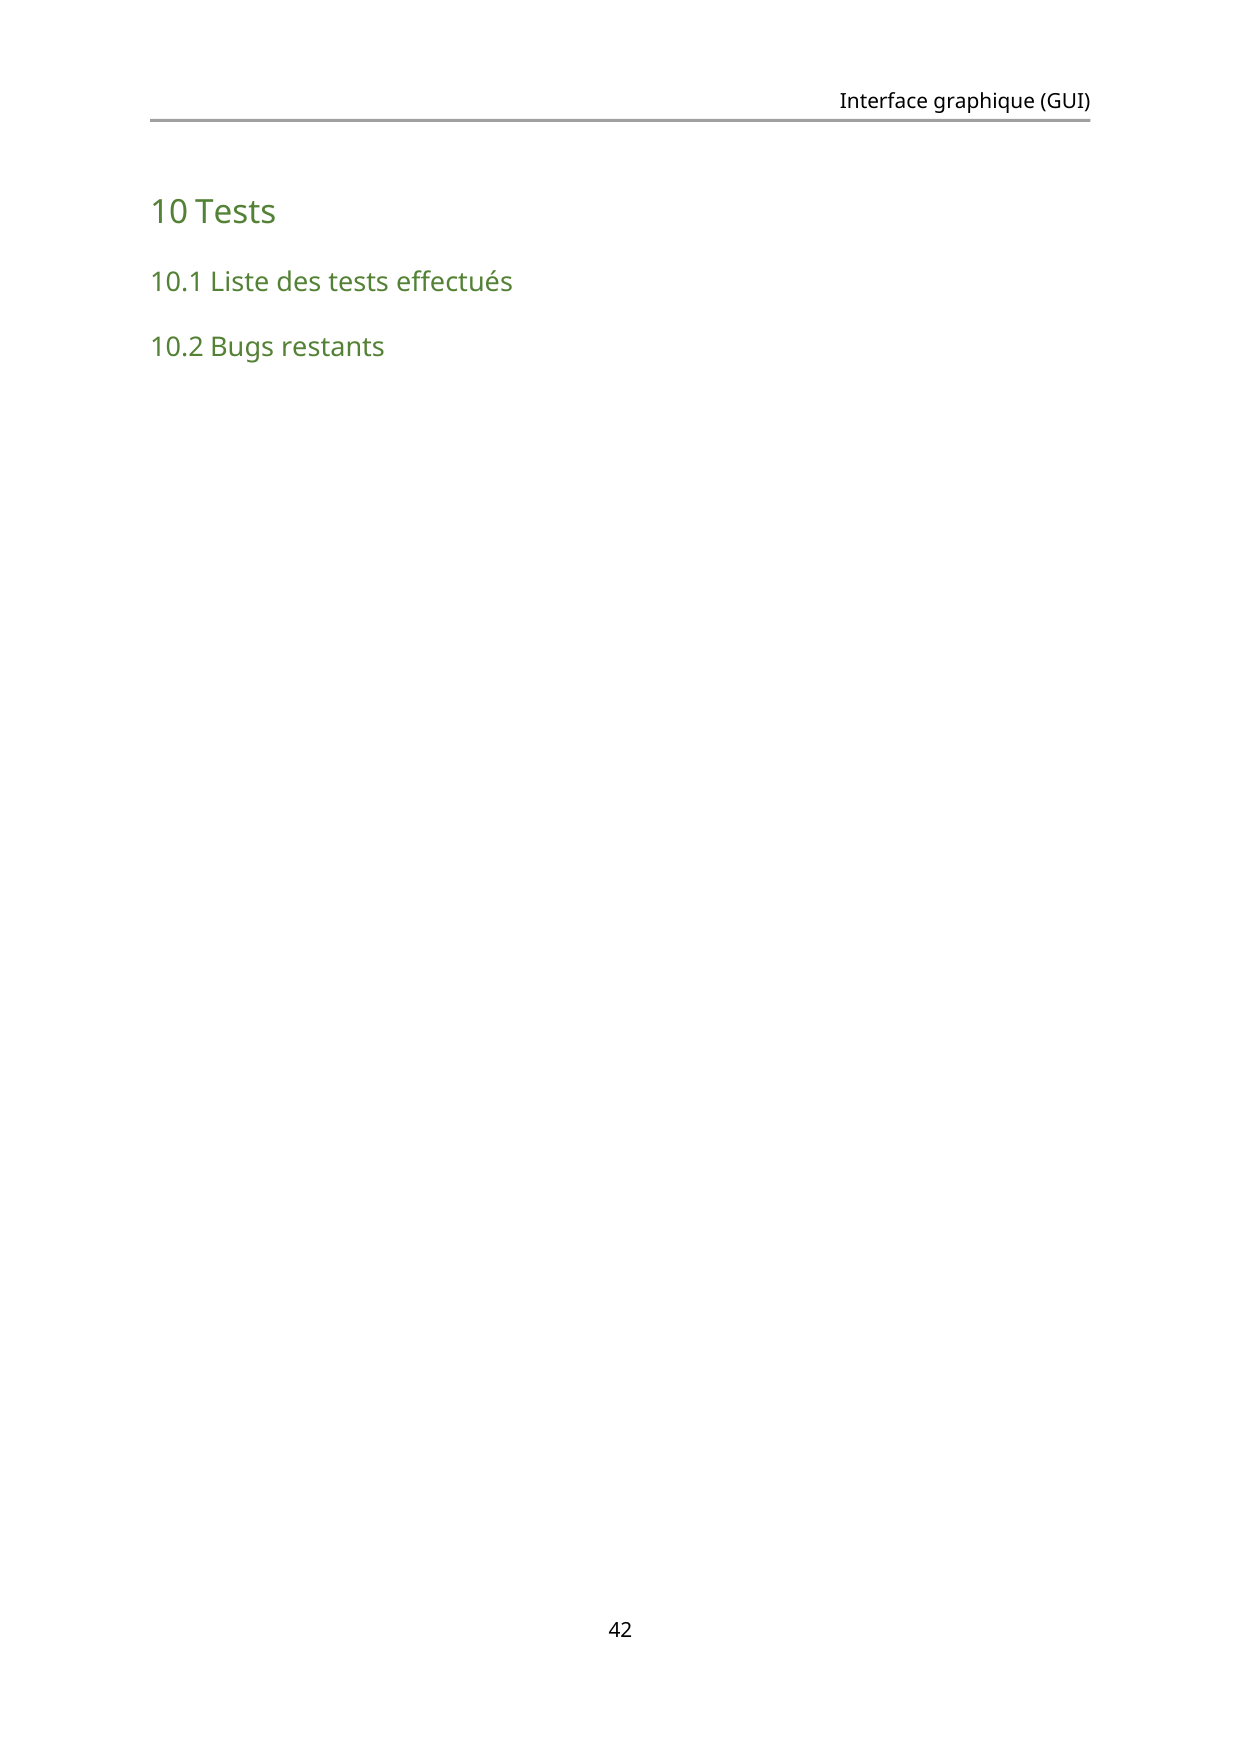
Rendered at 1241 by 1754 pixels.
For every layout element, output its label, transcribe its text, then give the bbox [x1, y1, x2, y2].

subtitle Tests [150, 188, 1090, 234]
subtitle Liste des tests effectués [150, 262, 1090, 299]
subtitle Bugs restants [150, 327, 1090, 364]
